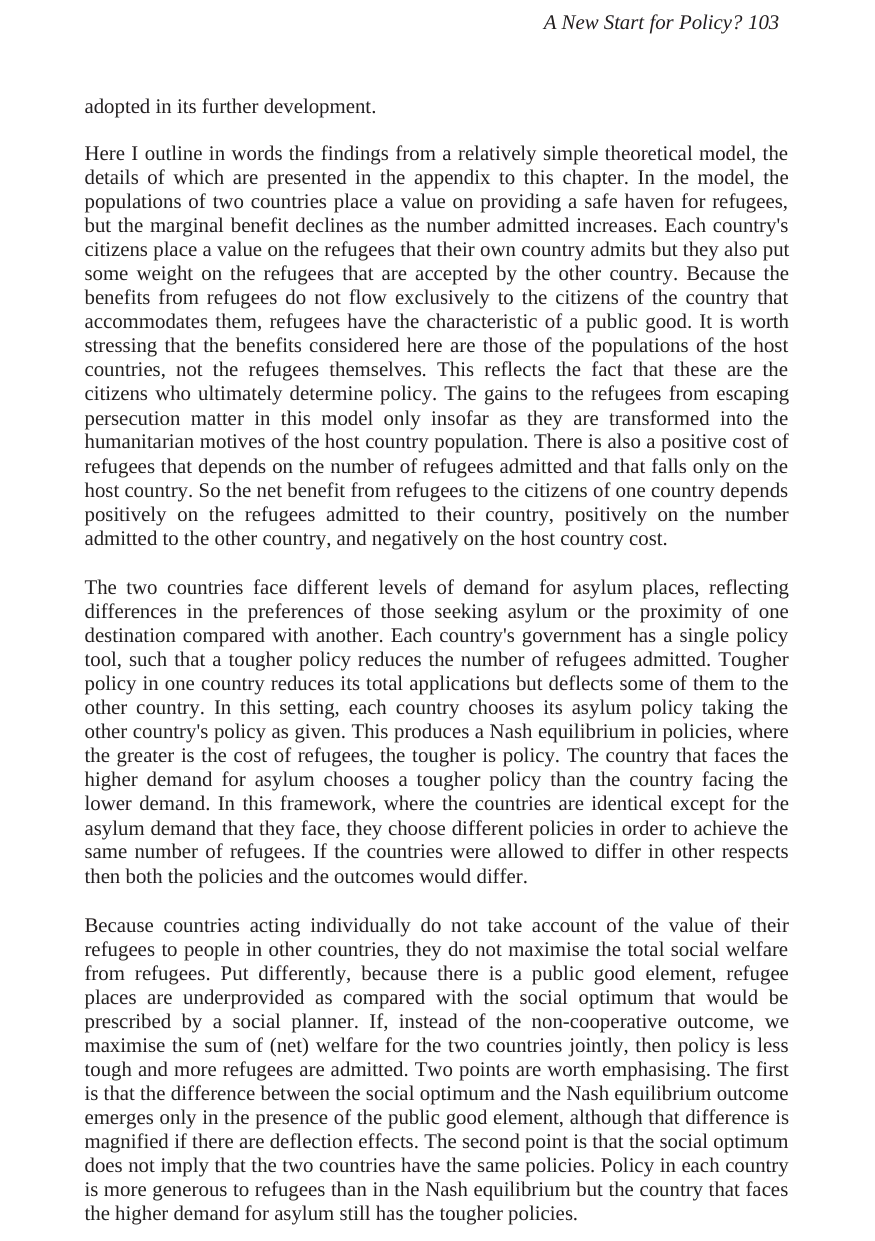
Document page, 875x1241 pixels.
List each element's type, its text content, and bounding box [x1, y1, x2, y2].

text The two countries face different levels of demand for asylum places, reflecting differences in the preferences of those seeking asylum or the proximity of one destination compared with another. Each country's government has a single policy tool, such that a tougher policy reduces the number of refugees admitted. Tougher policy in one country reduces its total applications but deflects some of them to the other country. In this setting, each country chooses its asylum policy taking the other country's policy as given. This produces a Nash equilibrium in policies, where the greater is the cost of refugees, the tougher is policy. The country that faces the higher demand for asylum chooses a tougher policy than the country facing the lower demand. In this framework, where the countries are identical except for the asylum demand that they face, they choose different policies in order to achieve the same number of refugees. If the countries were allowed to differ in other respects then both the policies and the outcomes would differ. [84, 575, 790, 888]
text Here I outline in words the findings from a relatively simple theoretical model, the details of which are presented in the appendix to this chapter. In the model, the populations of two countries place a value on providing a safe haven for refugees, but the marginal benefit declines as the number admitted increases. Each country's citizens place a value on the refugees that their own country admits but they also put some weight on the refugees that are accepted by the other country. Because the benefits from refugees do not flow exclusively to the citizens of the country that accommodates them, refugees have the characteristic of a public good. It is worth stressing that the benefits considered here are those of the populations of the host countries, not the refugees themselves. This reflects the fact that these are the citizens who ultimately determine policy. The gains to the refugees from escaping persecution matter in this model only insofar as they are transformed into the humanitarian motives of the host country population. There is also a positive cost of refugees that depends on the number of refugees admitted and that falls only on the host country. So the net benefit from refugees to the citizens of one country depends positively on the refugees admitted to their country, positively on the number admitted to the other country, and negatively on the host country cost. [84, 141, 790, 550]
text Because countries acting individually do not take account of the value of their refugees to people in other countries, they do not maximise the total social welfare from refugees. Put differently, because there is a public good element, refugee places are underprovided as compared with the social optimum that would be prescribed by a social planner. If, instead of the non-cooperative outcome, we maximise the sum of (net) welfare for the two countries jointly, then policy is less tough and more refugees are admitted. Two points are worth emphasising. The first is that the difference between the social optimum and the Nash equilibrium outcome emerges only in the presence of the public good element, although that difference is magnified if there are deflection effects. The second point is that the social optimum does not imply that the two countries have the same policies. Policy in each country is more generous to refugees than in the Nash equilibrium but the country that faces the higher demand for asylum still has the tougher policies. [84, 913, 790, 1225]
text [84, 94, 790, 118]
